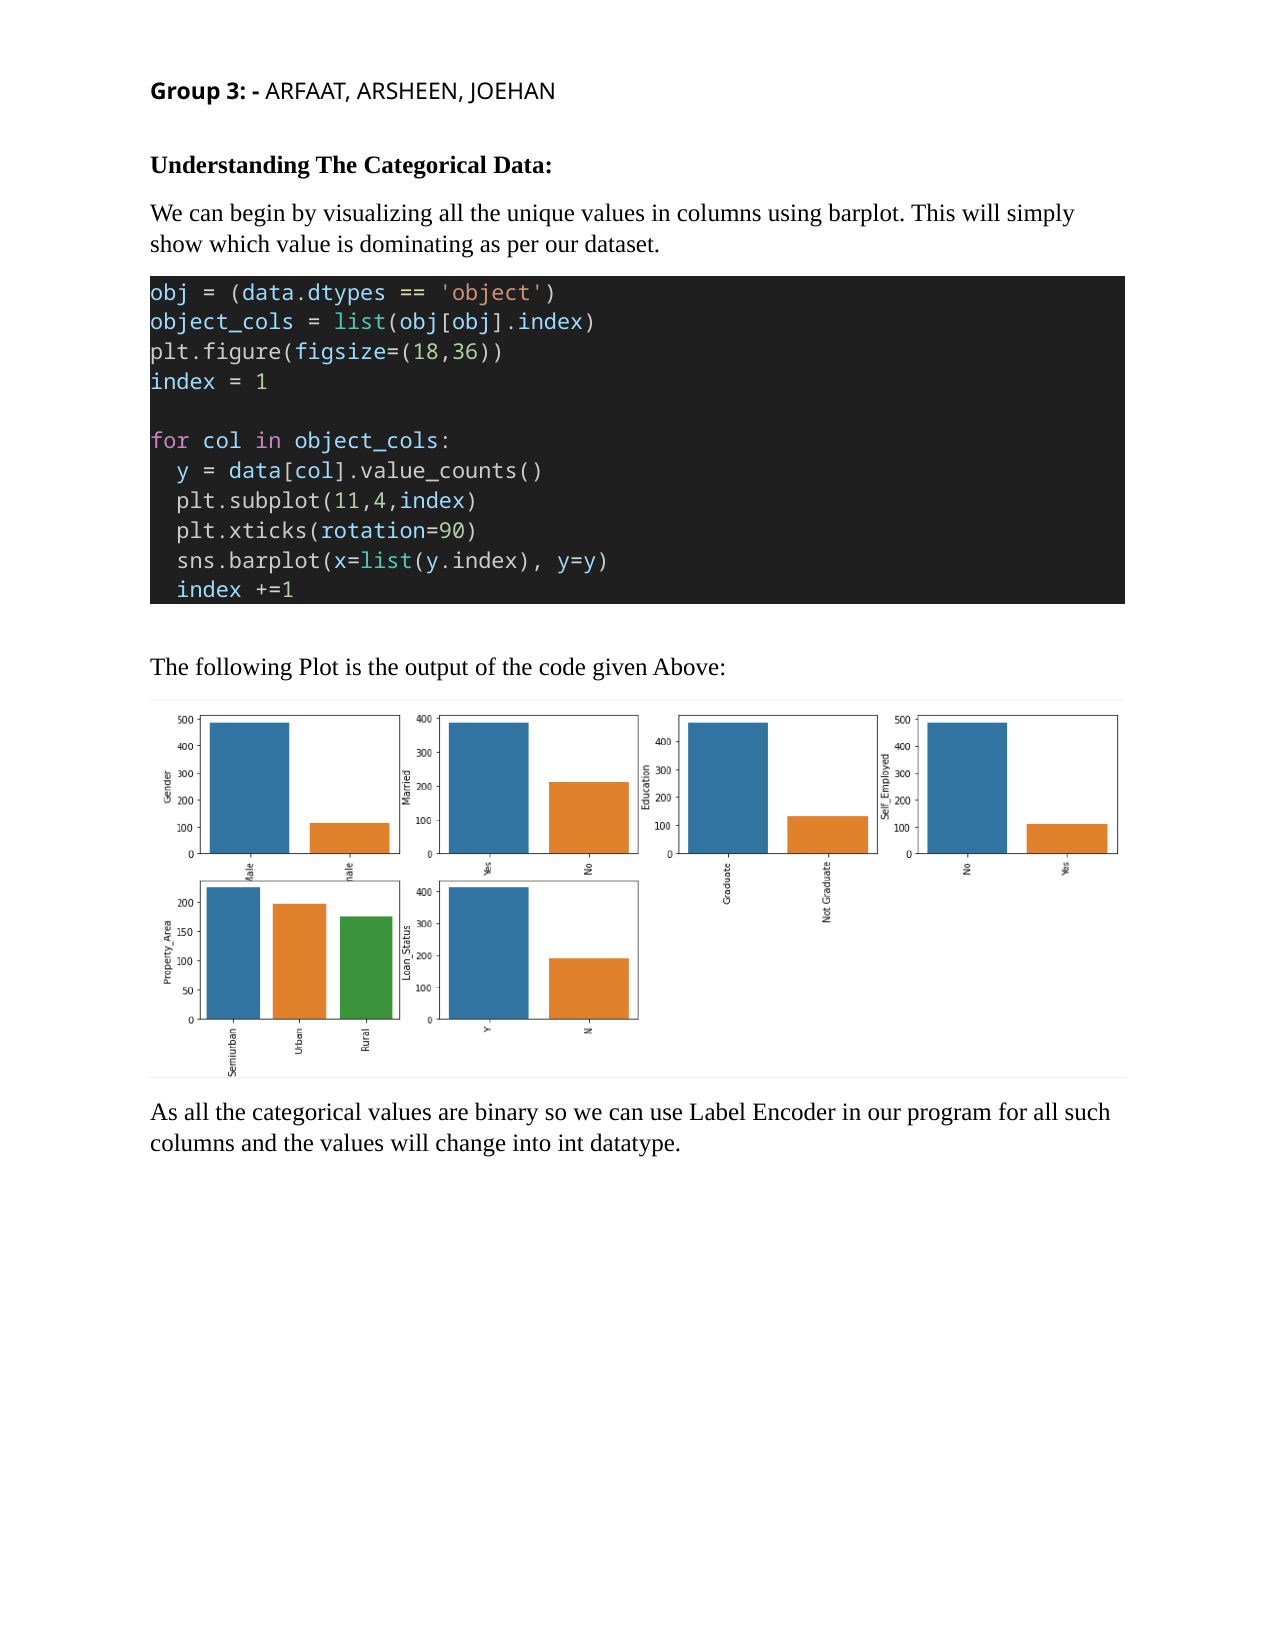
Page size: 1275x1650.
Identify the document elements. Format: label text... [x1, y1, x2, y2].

text The following Plot is the output of the code given Above: [150, 652, 1125, 681]
text y = data[col].value_counts() [150, 455, 1125, 485]
text index +=1 [150, 574, 1125, 604]
text plt.subplot(11,4,index) [150, 485, 1125, 515]
text obj = (data.dtypes == 'object') [150, 276, 1125, 306]
text Understanding The Categorical Data: [150, 150, 1125, 179]
text index = 1 [150, 366, 1125, 396]
text We can begin by visualizing all the unique values in columns using barplot. This will simply show which value is dominating as per our dataset. [150, 198, 1125, 257]
text object_cols = list(obj[obj].index) [150, 306, 1125, 336]
text plt.xticks(rotation=90) [150, 515, 1125, 544]
text sns.barplot(x=list(y.index), y=y) [150, 544, 1125, 574]
text plt.figure(figsize=(18,36)) [150, 336, 1125, 366]
text As all the categorical values are binary so we can use Label Encoder in our program for all such columns and the values will change into int datatype. [150, 1097, 1125, 1157]
picture [150, 699, 1125, 1078]
text for col in object_cols: [150, 425, 1125, 455]
